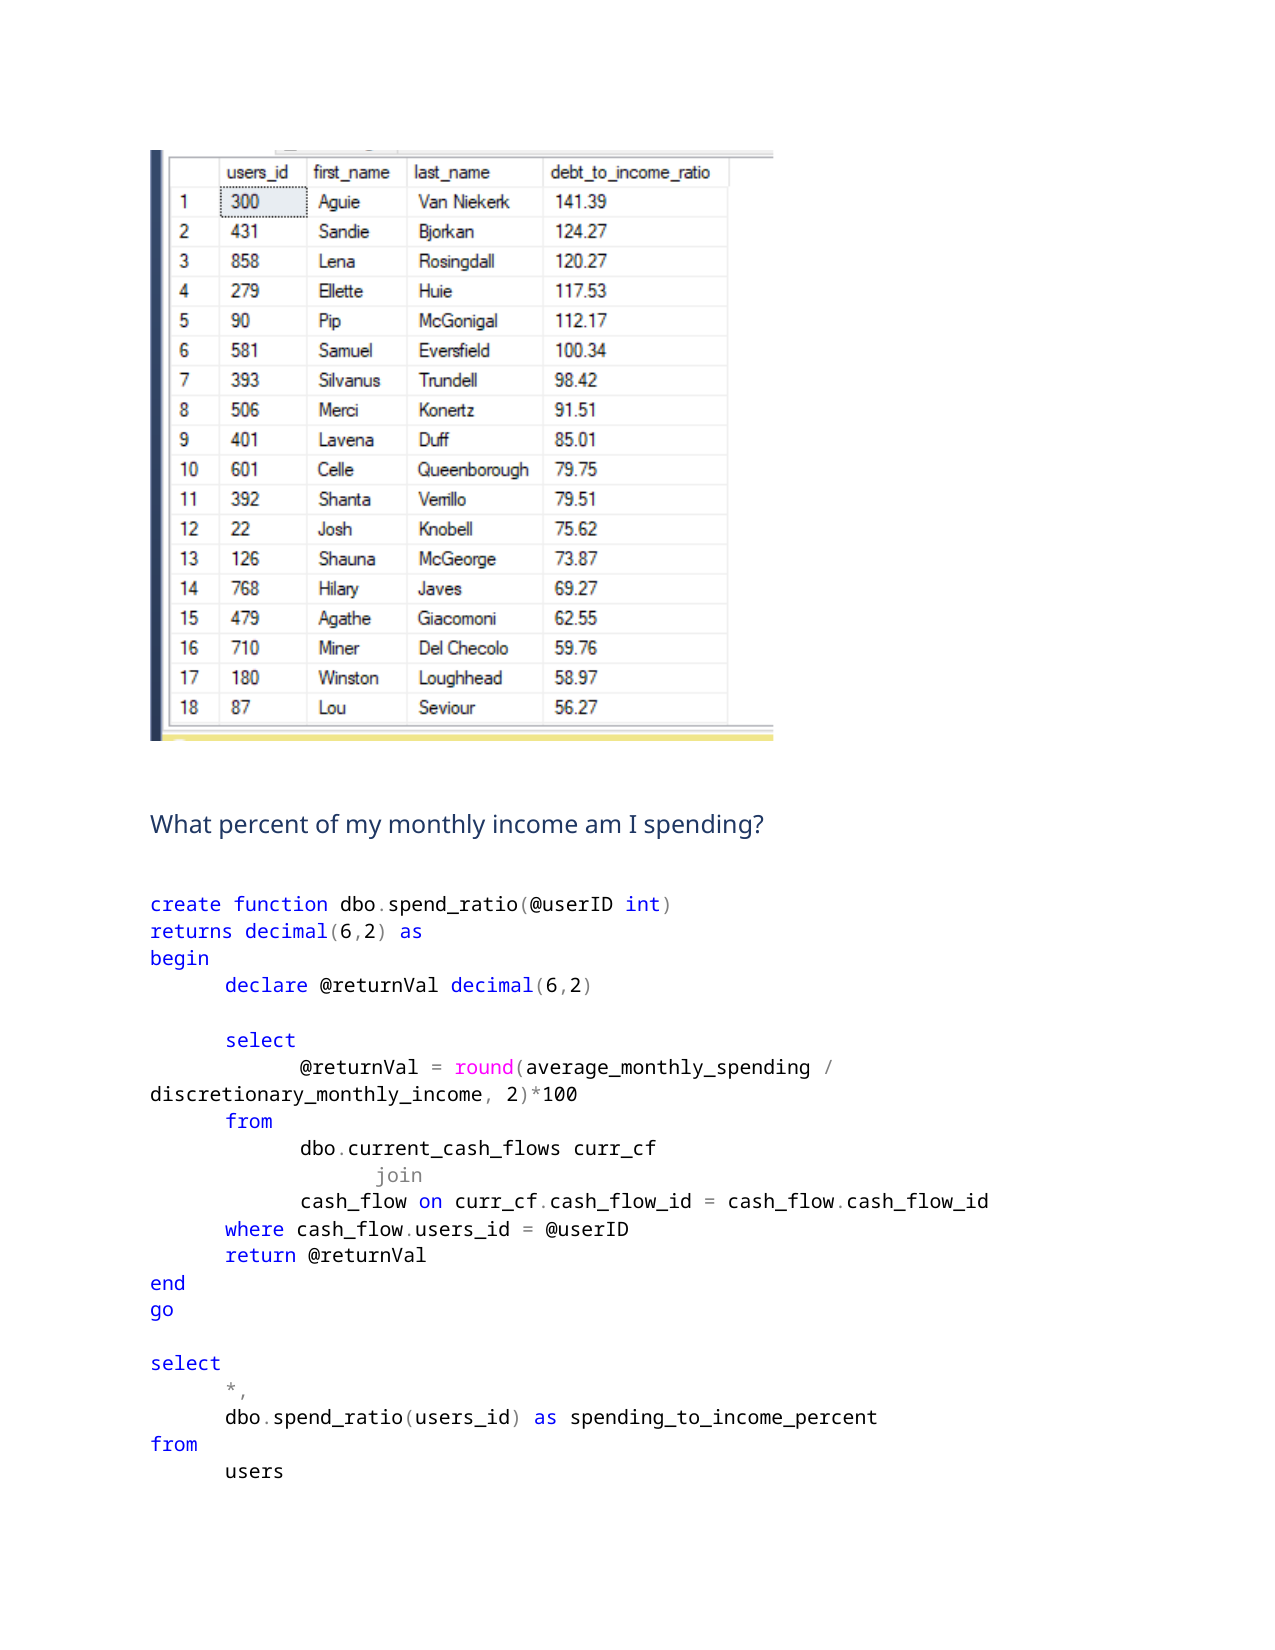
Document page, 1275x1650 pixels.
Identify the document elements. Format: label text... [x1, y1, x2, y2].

text join [150, 1161, 1125, 1188]
text begin [150, 944, 1125, 971]
text go [150, 1296, 1125, 1323]
text create function dbo.spend_ratio(@userID int) [150, 890, 1125, 917]
text dbo.spend_ratio(users_id) as spending_to_income_percent [150, 1404, 1125, 1431]
text end [150, 1269, 1125, 1296]
text returns decimal(6,2) as [150, 917, 1125, 944]
text from [150, 1431, 1125, 1458]
text select [150, 1350, 1125, 1377]
text dbo.current_cash_flows curr_cf [150, 1134, 1125, 1161]
text from [150, 1107, 1125, 1134]
text *, [150, 1377, 1125, 1404]
subtitle What percent of my monthly income am I spending? [150, 806, 1125, 840]
picture [150, 150, 774, 741]
text declare @returnVal decimal(6,2) [150, 971, 1125, 998]
text select [150, 1026, 1125, 1053]
text return @returnVal [150, 1242, 1125, 1269]
text @returnVal = round(average_monthly_spending / discretionary_monthly_income, 2)*100 [150, 1053, 1125, 1107]
text users [150, 1458, 1125, 1484]
text cash_flow on curr_cf.cash_flow_id = cash_flow.cash_flow_id [150, 1188, 1125, 1215]
text where cash_flow.users_id = @userID [150, 1215, 1125, 1242]
